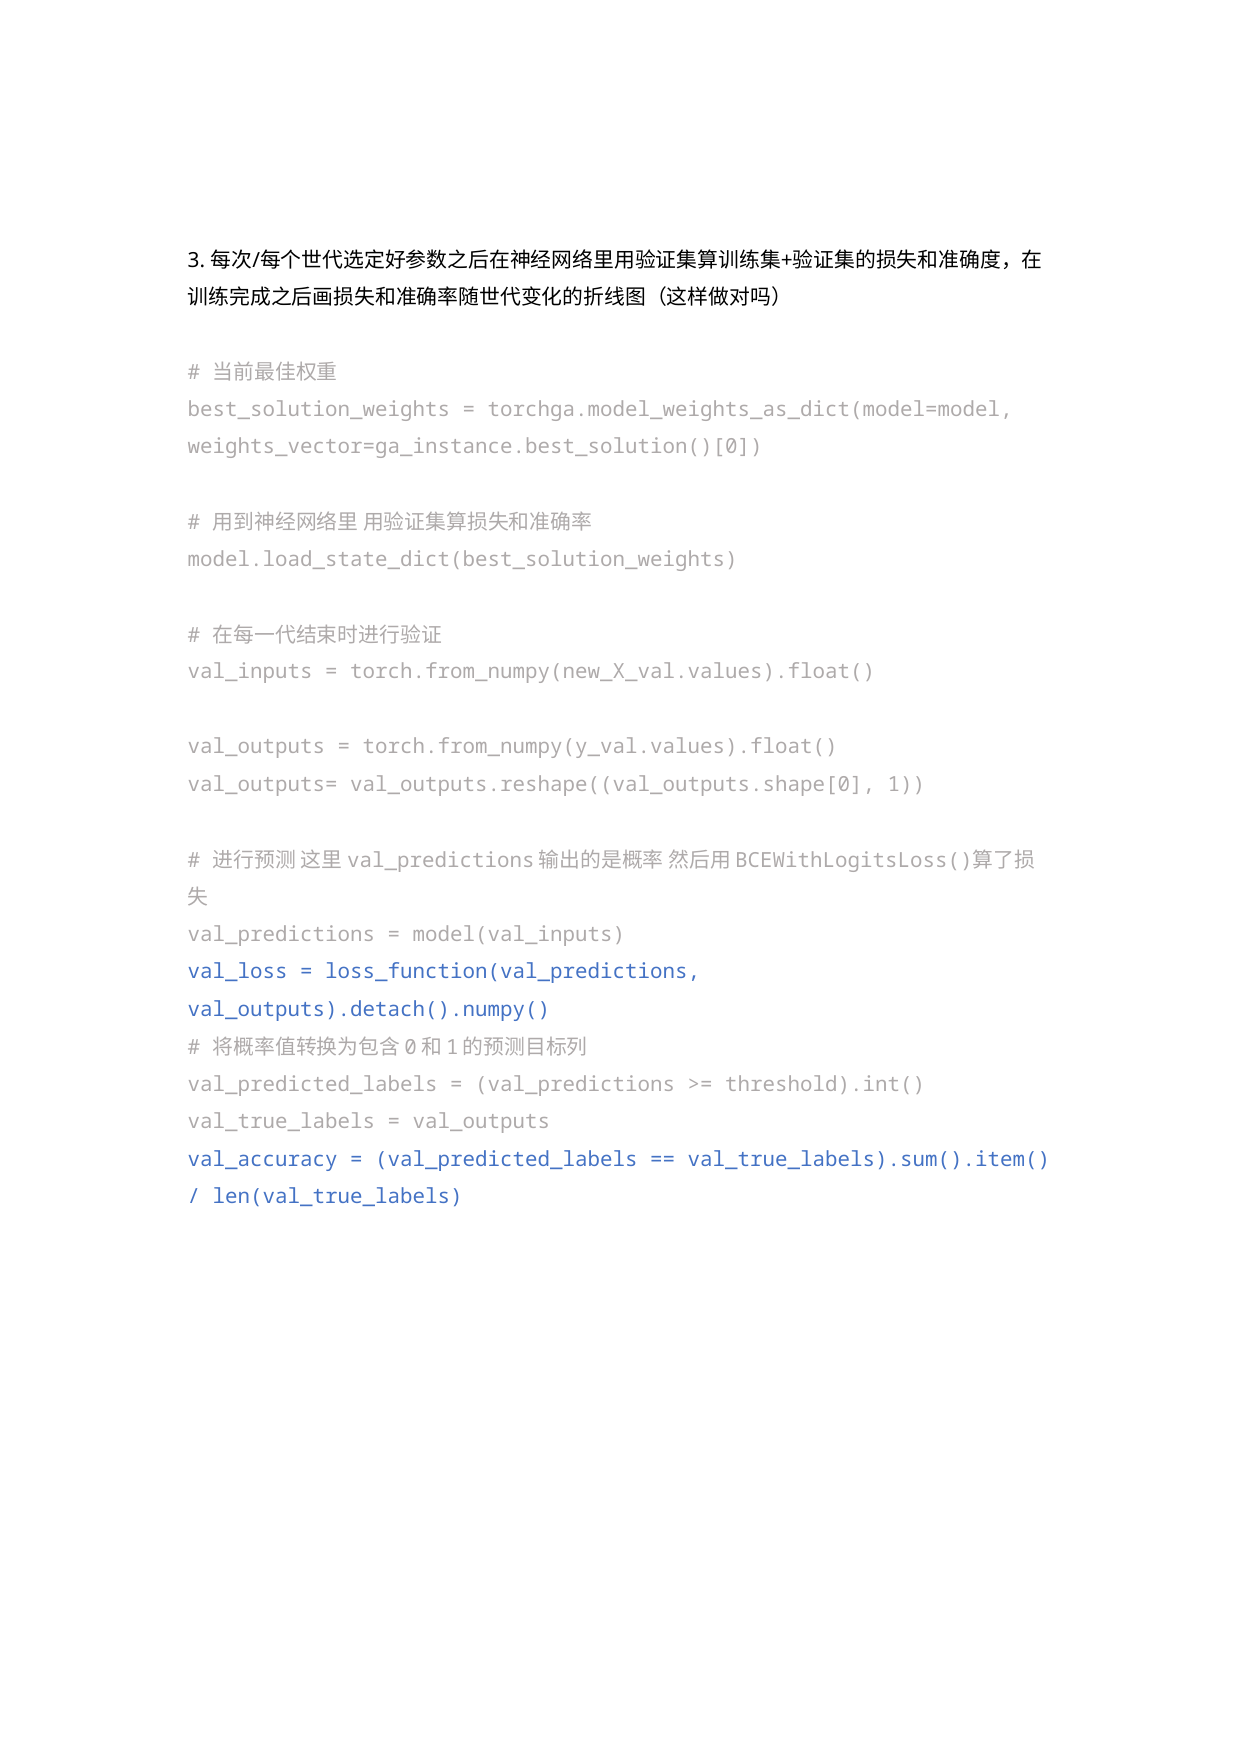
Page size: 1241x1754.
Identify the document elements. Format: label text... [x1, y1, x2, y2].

text val_accuracy = (val_predicted_labels == val_true_labels).sum().item() / len(val_true_labels) [187, 1139, 1053, 1214]
text # 进行预测 这里 val_predictions输出的是概率 然后用BCEWithLogitsLoss()算了损失 [187, 839, 1053, 914]
text model.load_state_dict(best_solution_weights) [187, 539, 1053, 577]
text # 在每一代结束时进行验证 [187, 614, 1053, 652]
text # 将概率值转换为包含0和1的预测目标列 [187, 1027, 1053, 1064]
text val_inputs = torch.from_numpy(new_X_val.values).float() [187, 652, 1053, 689]
text # 用到神经网络里 用验证集算损失和准确率 [187, 502, 1053, 539]
text val_predicted_labels = (val_predictions >= threshold).int() [187, 1064, 1053, 1102]
text val_predictions = model(val_inputs) [187, 914, 1053, 952]
text # 当前最佳权重 [187, 352, 1053, 389]
text 3. 每次/每个世代选定好参数之后在神经网络里用验证集算训练集+验证集的损失和准确度，在训练完成之后画损失和准确率随世代变化的折线图（这样做对吗） [187, 239, 1053, 314]
text val_loss = loss_function(val_predictions, val_outputs).detach().numpy() [187, 952, 1053, 1027]
text best_solution_weights = torchga.model_weights_as_dict(model=model, weights_vector=ga_instance.best_solution()[0]) [187, 389, 1053, 464]
text val_outputs = torch.from_numpy(y_val.values).float() [187, 727, 1053, 764]
text val_true_labels = val_outputs [187, 1102, 1053, 1139]
text val_outputs= val_outputs.reshape((val_outputs.shape[0], 1)) [187, 764, 1053, 802]
